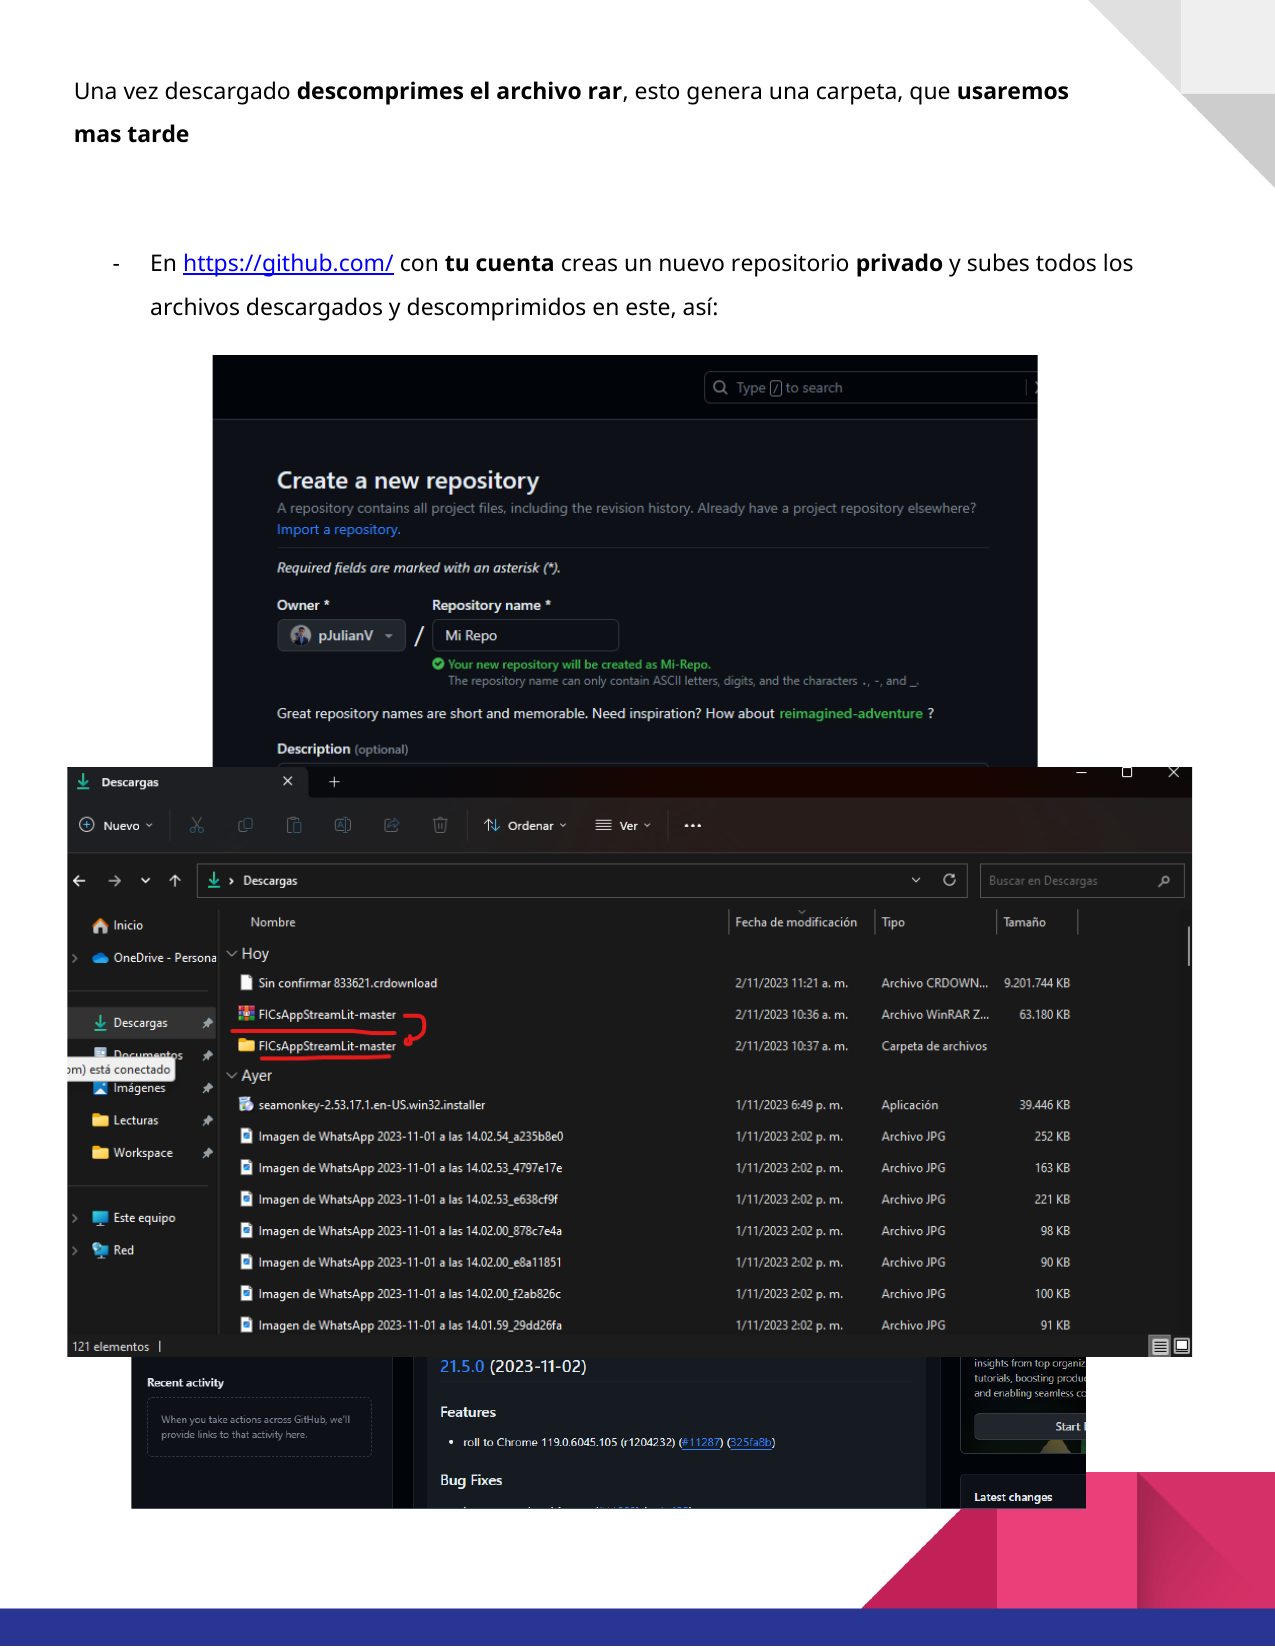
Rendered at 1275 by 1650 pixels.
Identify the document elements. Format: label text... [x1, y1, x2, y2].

picture [0, 355, 1275, 1646]
list En https://github.com/ con tu cuenta creas un nuevo repositorio privado y subes todos los archivos descargados y descomprimidos en este, así: [112, 247, 1200, 322]
text Una vez descargado descomprimes el archivo rar, esto genera una carpeta, que usaremos mas tarde [73, 75, 1200, 150]
picture [1087, 0, 1275, 188]
